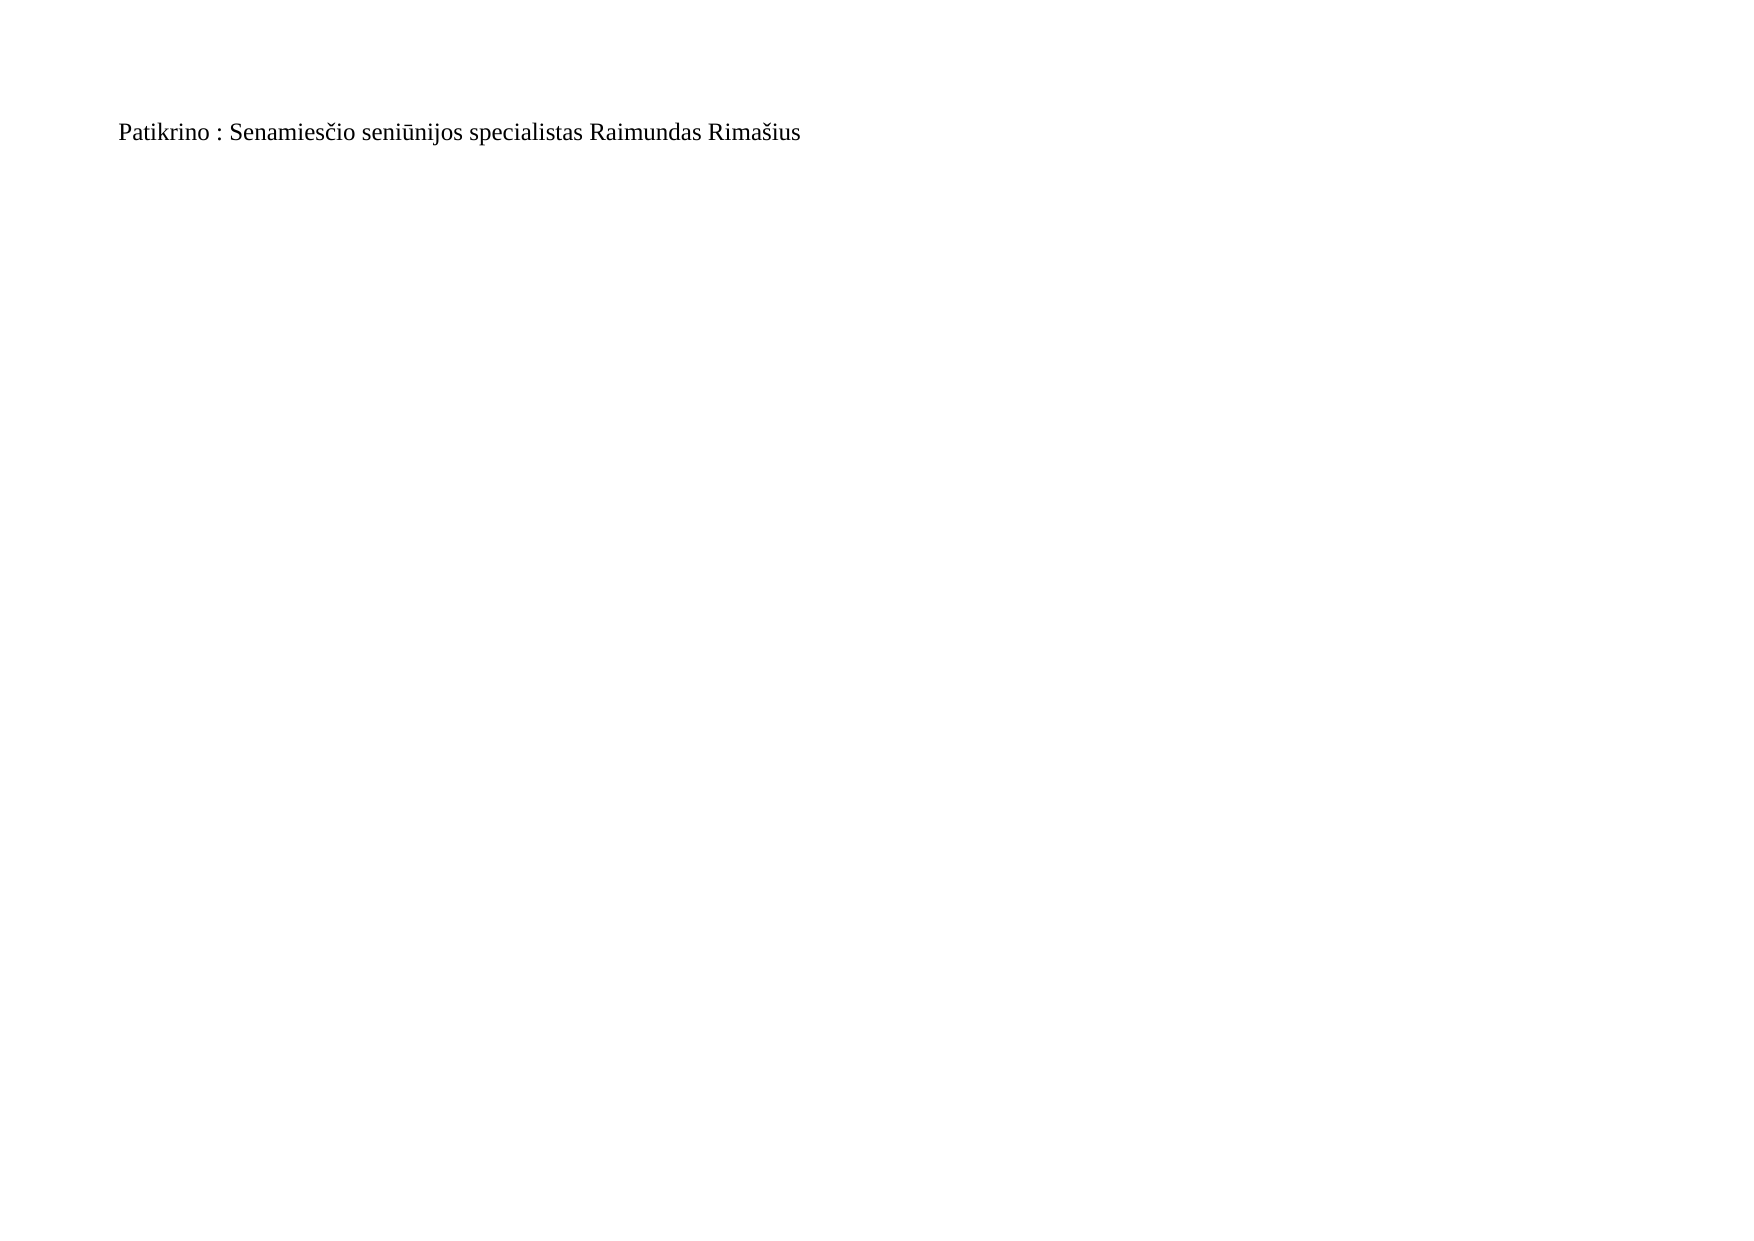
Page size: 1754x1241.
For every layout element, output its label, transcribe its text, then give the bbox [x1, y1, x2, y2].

text Patikrino : Senamiesčio seniūnijos specialistas Raimundas Rimašius [118, 117, 1668, 146]
